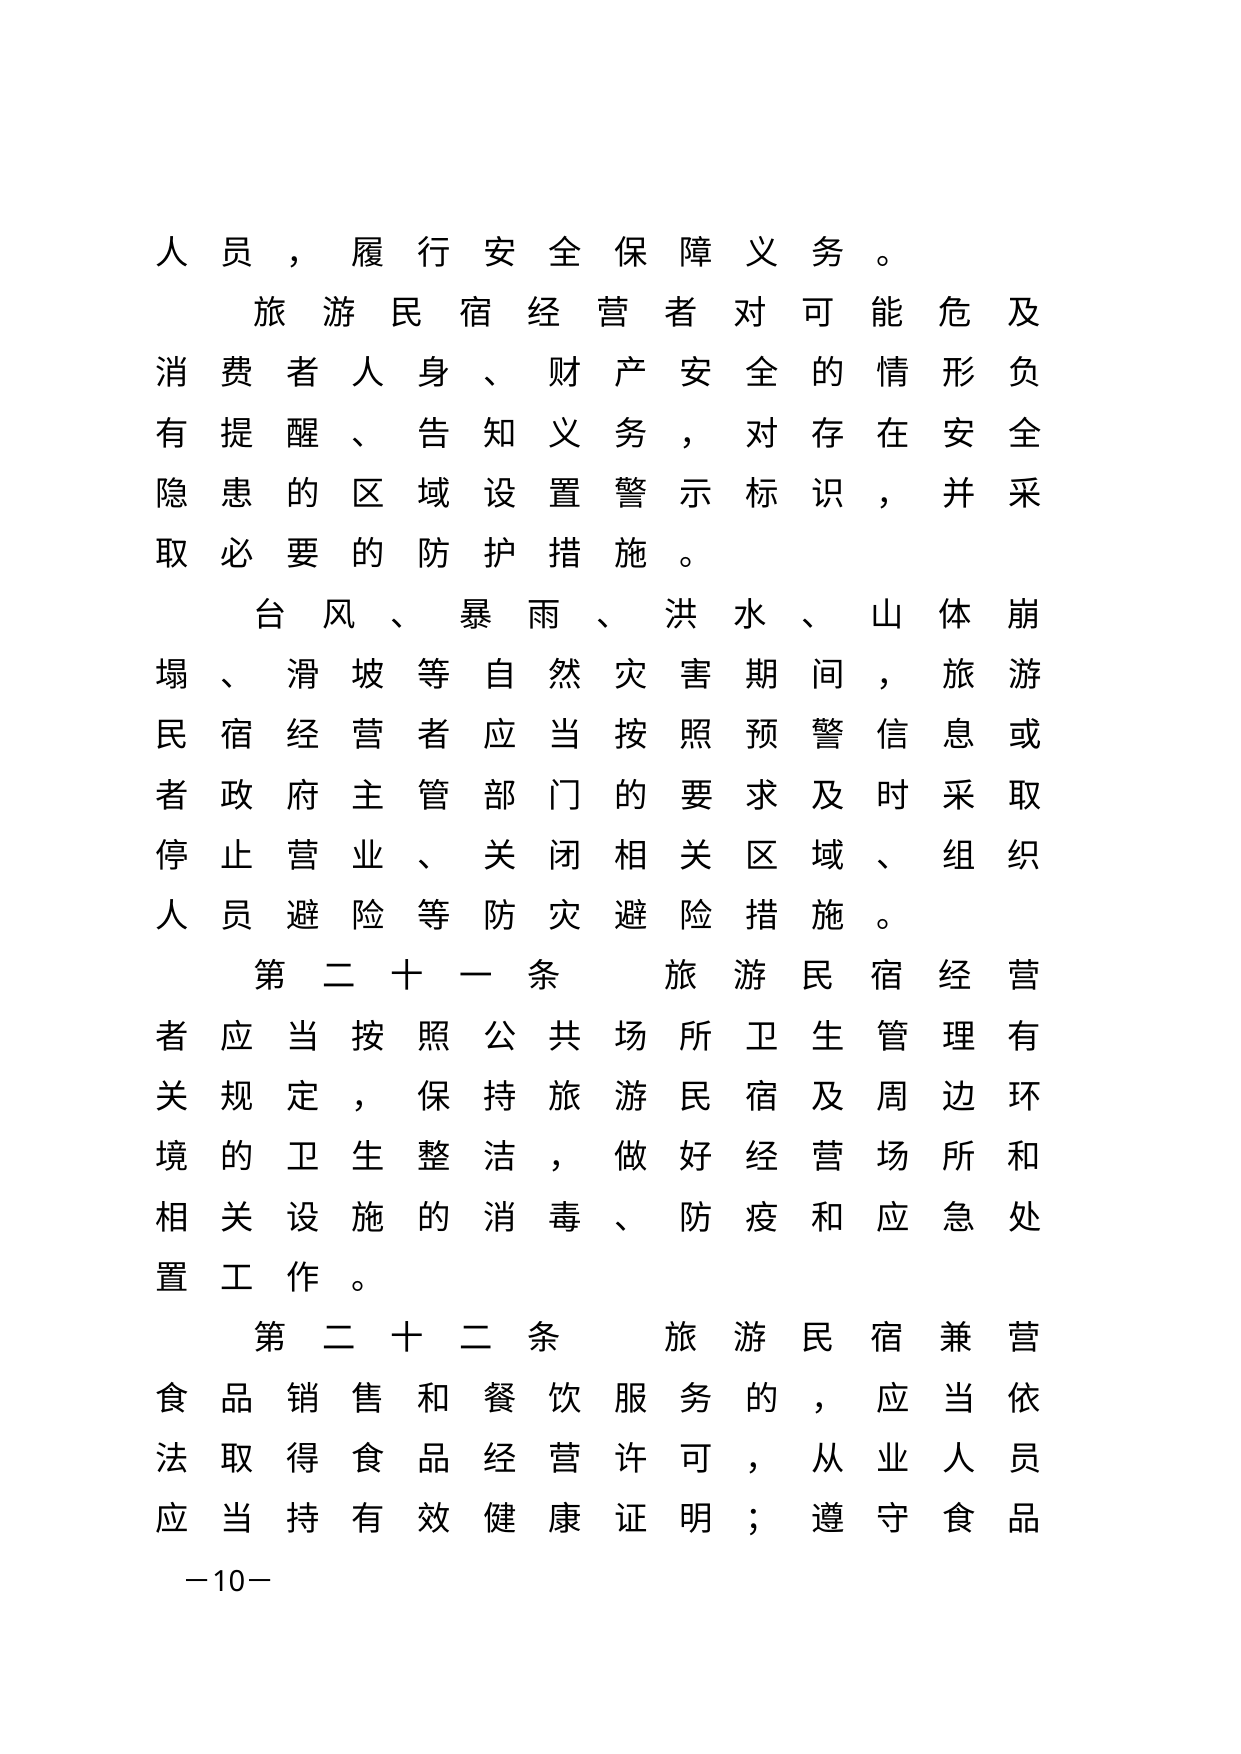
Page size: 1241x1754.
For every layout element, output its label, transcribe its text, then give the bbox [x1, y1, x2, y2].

text 第二十条 旅游民宿经营者应当承担安全生产主体责任，建立健全安全管理制度，制定安全应急预案并定期演练，根据经营规模配备专职或者兼职安全管理人员，履行安全保障义务。 [155, 219, 1073, 280]
text 台风、暴雨、洪水、山体崩塌、滑坡等自然灾害期间，旅游民宿经营者应当按照预警信息或者政府主管部门的要求及时采取停止营业、关闭相关区域、组织人员避险等防灾避险措施。 [155, 581, 1073, 943]
text 旅游民宿经营者对可能危及消费者人身、财产安全的情形负有提醒、告知义务，对存在安全隐患的区域设置警示标识，并采取必要的防护措施。 [155, 280, 1073, 581]
text 第二十一条 旅游民宿经营者应当按照公共场所卫生管理有关规定，保持旅游民宿及周边环境的卫生整洁，做好经营场所和相关设施的消毒、防疫和应急处置工作。 [155, 943, 1073, 1305]
text 第二十二条 旅游民宿兼营食品销售和餐饮服务的，应当依法取得食品经营许可，从业人员应当持有效健康证明；遵守食品安全相关法律法规以及食品安全相关标准的规定，确保食品来源、加工、流通等环节的卫生安全。 [155, 1305, 1073, 1546]
